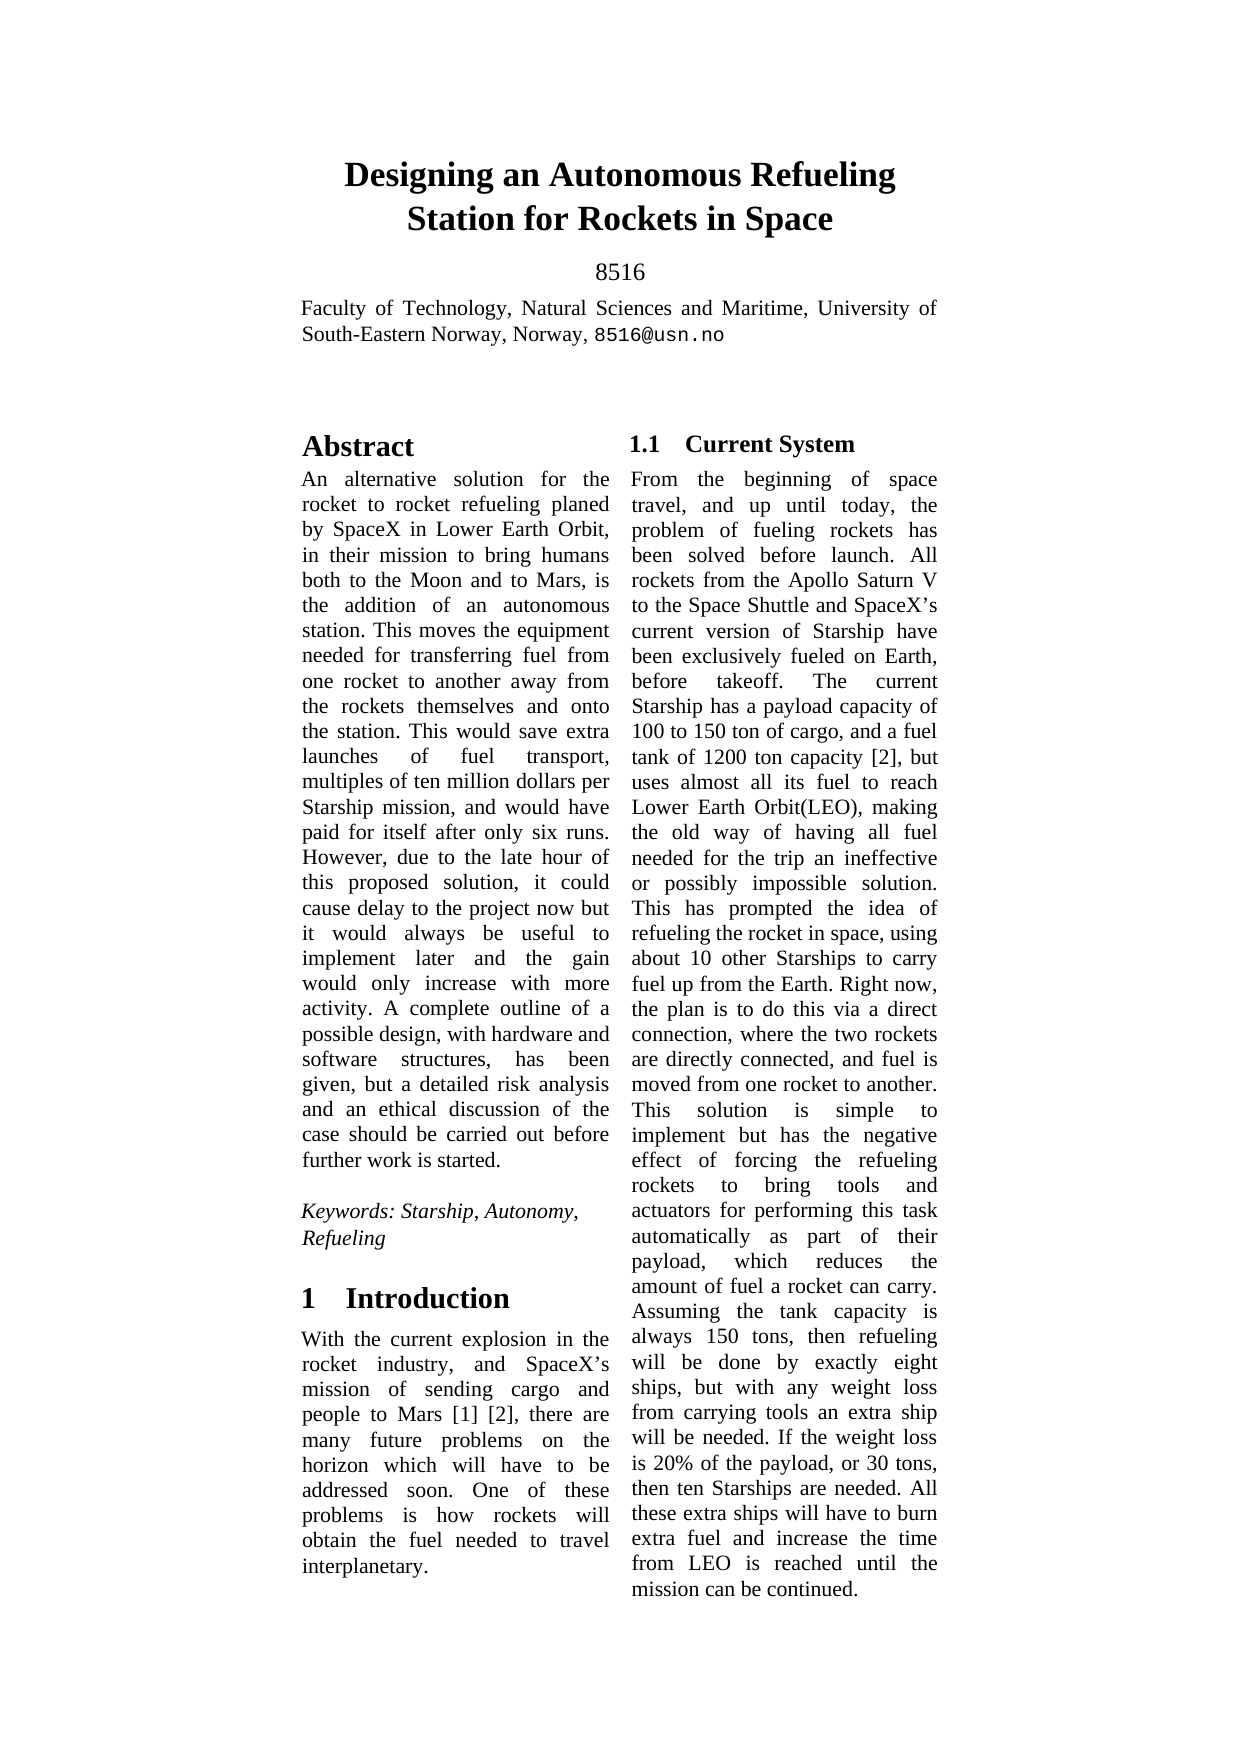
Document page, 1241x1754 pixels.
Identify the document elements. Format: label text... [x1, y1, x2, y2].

text An alternative solution for the rocket to rocket refueling planed by SpaceX in Lower Earth Orbit, in their mission to bring humans both to the Moon and to Mars, is the addition of an autonomous station. This moves the equipment needed for transferring fuel from one rocket to another away from the rockets themselves and onto the station. This would save extra launches of fuel transport, multiples of ten million dollars per Starship mission, and would have paid for itself after only six runs. However, due to the late hour of this proposed solution, it could cause delay to the project now but it would always be useful to implement later and the gain would only increase with more activity. A complete outline of a possible design, with hardware and software structures, has been given, but a detailed risk analysis and an ethical discussion of the case should be carried out before further work is started. [301, 466, 610, 1172]
subtitle Introduction [301, 1280, 610, 1315]
text 8516 [302, 257, 938, 286]
subtitle Current System [629, 429, 938, 457]
text Keywords: Starship, Autonomy, Refueling [301, 1198, 610, 1250]
text With the current explosion in the rocket industry, and SpaceX’s mission of sending cargo and people to Mars, there are many future problems on the horizon which will have to be addressed soon. One of these problems is how rockets will obtain the fuel needed to travel interplanetary. [301, 1326, 610, 1578]
text From the beginning of space travel, and up until today, the problem of fueling rockets has been solved before launch. All rockets from the Apollo Saturn V to the Space Shuttle and SpaceX’s current version of Starship have been exclusively fueled on Earth, before takeoff. The current Starship has a payload capacity of 100 to 150 ton of cargo, and a fuel tank of 1200 ton capacity, but uses almost all its fuel to reach Lower Earth Orbit(LEO), making the old way of having all fuel needed for the trip an ineffective or possibly impossible solution. This has prompted the idea of refueling the rocket in space, using about 10 other Starships to carry fuel up from the Earth. Right now, the plan is to do this via a direct connection, where the two rockets are directly connected, and fuel is moved from one rocket to another. This solution is simple to implement but has the negative effect of forcing the refueling rockets to bring tools and actuators for performing this task automatically as part of their payload, which reduces the amount of fuel a rocket can carry. Assuming the tank capacity is always 150 tons, then refueling will be done by exactly eight ships, but with any weight loss from carrying tools an extra ship will be needed. If the weight loss is 20% of the payload, or 30 tons, then ten Starships are needed. All these extra ships will have to burn extra fuel and increase the time from LEO is reached until the mission can be continued. [630, 466, 938, 1601]
text Faculty of Technology, Natural Sciences and Maritime, University of South-Eastern Norway, Norway, 8516@usn.no [301, 295, 938, 347]
text Designing an Autonomous Refueling Station for Rockets in Space [302, 153, 938, 238]
subtitle Abstract [302, 429, 610, 463]
